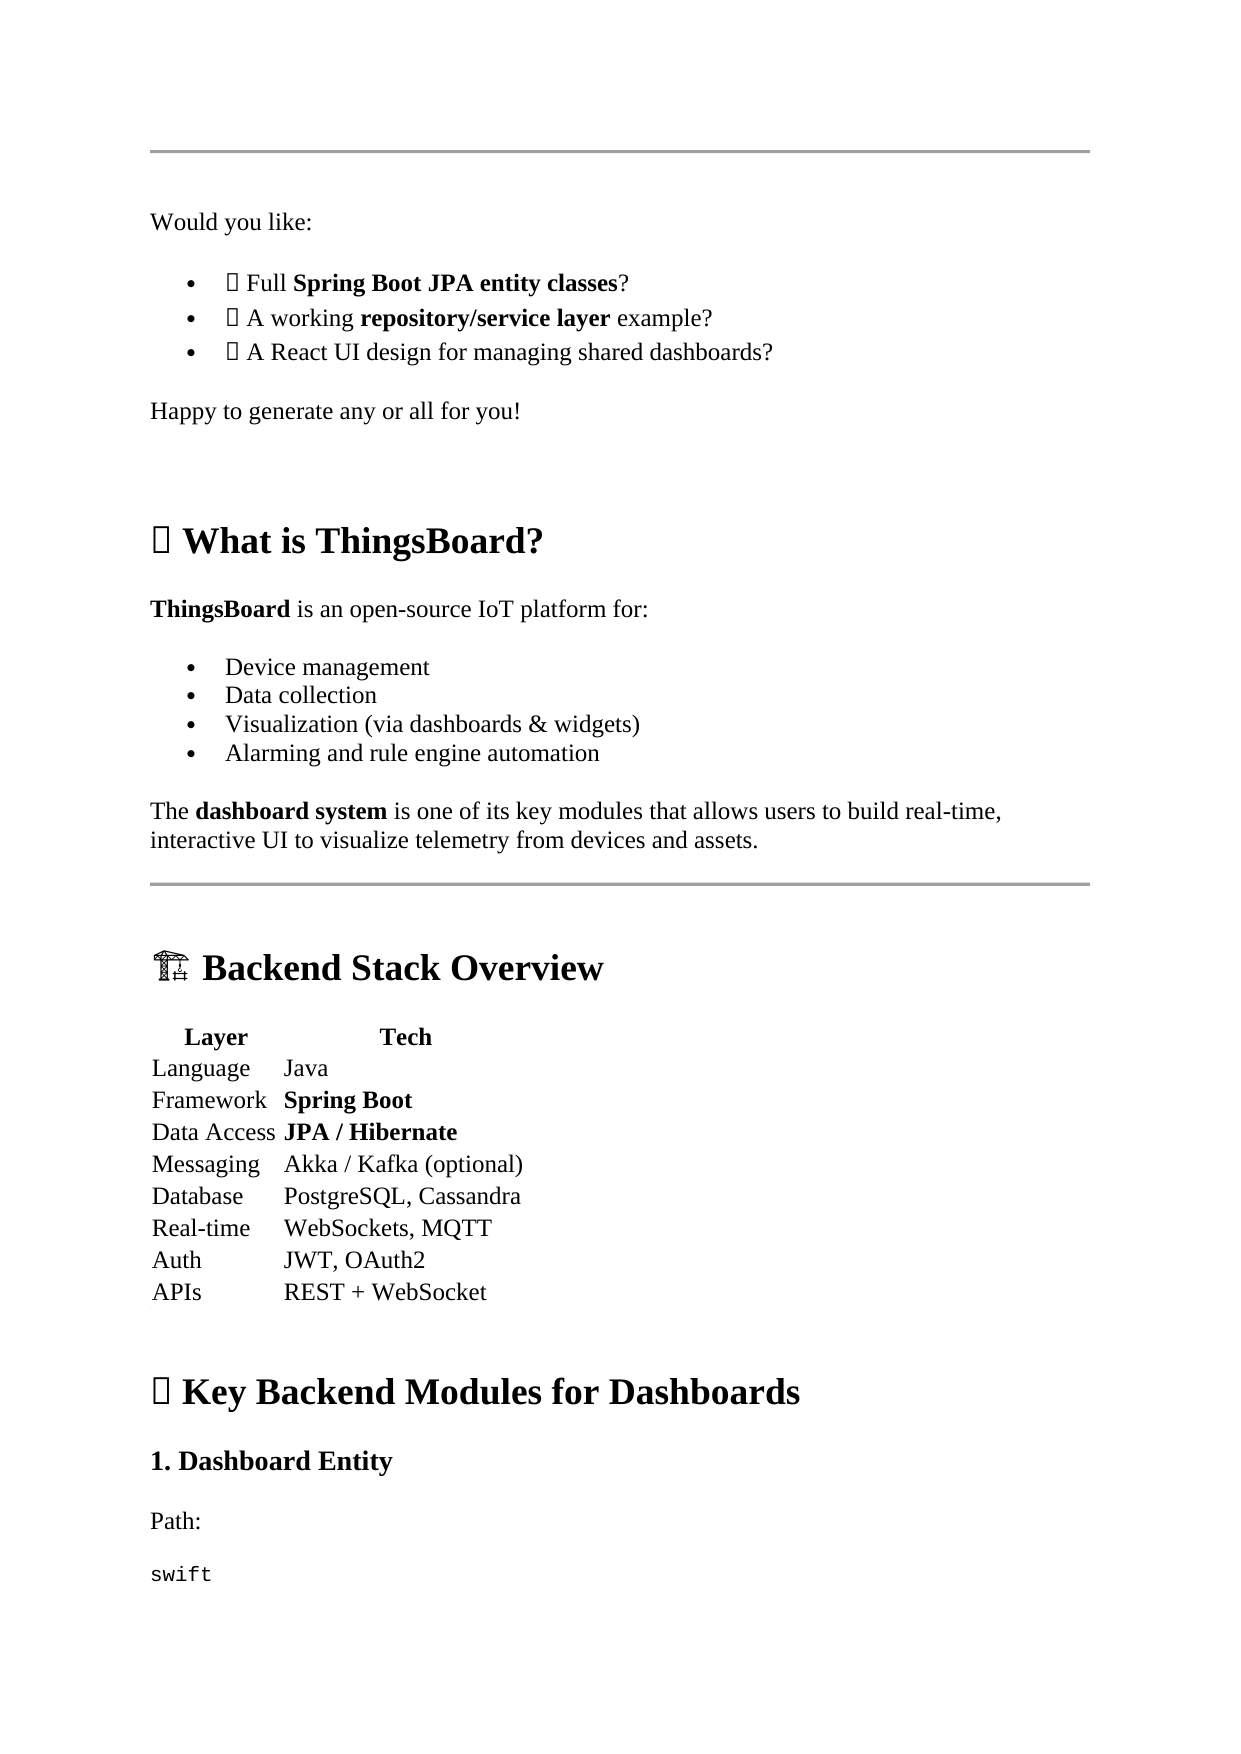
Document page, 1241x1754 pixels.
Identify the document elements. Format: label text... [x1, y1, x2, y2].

text Path: [150, 1506, 1090, 1535]
table_cell Akka / Kafka (optional) [282, 1148, 529, 1179]
text The dashboard system is one of its key modules that allows users to build real-time, interactive UI to visualize telemetry from devices and assets. [150, 796, 1090, 853]
table_cell APIs [150, 1275, 282, 1307]
table_header Layer [150, 1020, 282, 1052]
table_header Tech [282, 1020, 529, 1052]
table_cell Language [150, 1052, 282, 1084]
table_cell JWT, OAuth2 [282, 1243, 529, 1275]
table_cell Auth [150, 1243, 282, 1275]
text Happy to generate any or all for you! [150, 396, 1090, 425]
table_cell PostgreSQL, Cassandra [282, 1180, 529, 1211]
list Alarming and rule engine automation [187, 738, 1090, 767]
text 📁 Key Backend Modules for Dashboards [150, 1364, 1090, 1415]
list ✅ A working repository/service layer example? [187, 299, 1090, 333]
table_cell REST + WebSocket [282, 1275, 529, 1307]
table_cell Data Access [150, 1116, 282, 1148]
text swift [150, 1564, 1090, 1587]
table_cell Database [150, 1180, 282, 1211]
table_cell JPA / Hibernate [282, 1116, 529, 1148]
table_cell Messaging [150, 1148, 282, 1179]
list ✅ Full Spring Boot JPA entity classes? [187, 265, 1090, 299]
list Device management [187, 652, 1090, 681]
text ThingsBoard is an open-source IoT platform for: [150, 594, 1090, 623]
list Data collection [187, 681, 1090, 709]
text 1. Dashboard Entity [150, 1444, 1090, 1477]
list Visualization (via dashboards & widgets) [187, 709, 1090, 738]
text 🏗️ Backend Stack Overview [150, 940, 1090, 991]
table_cell Real-time [150, 1211, 282, 1243]
text Would you like: [150, 207, 1090, 236]
table_cell Framework [150, 1084, 282, 1116]
table_cell Spring Boot [282, 1084, 529, 1116]
list ✅ A React UI design for managing shared dashboards? [187, 333, 1090, 367]
table_cell WebSockets, MQTT [282, 1211, 529, 1243]
table_cell Java [282, 1052, 529, 1084]
text 🧠 What is ThingsBoard? [150, 514, 1090, 565]
